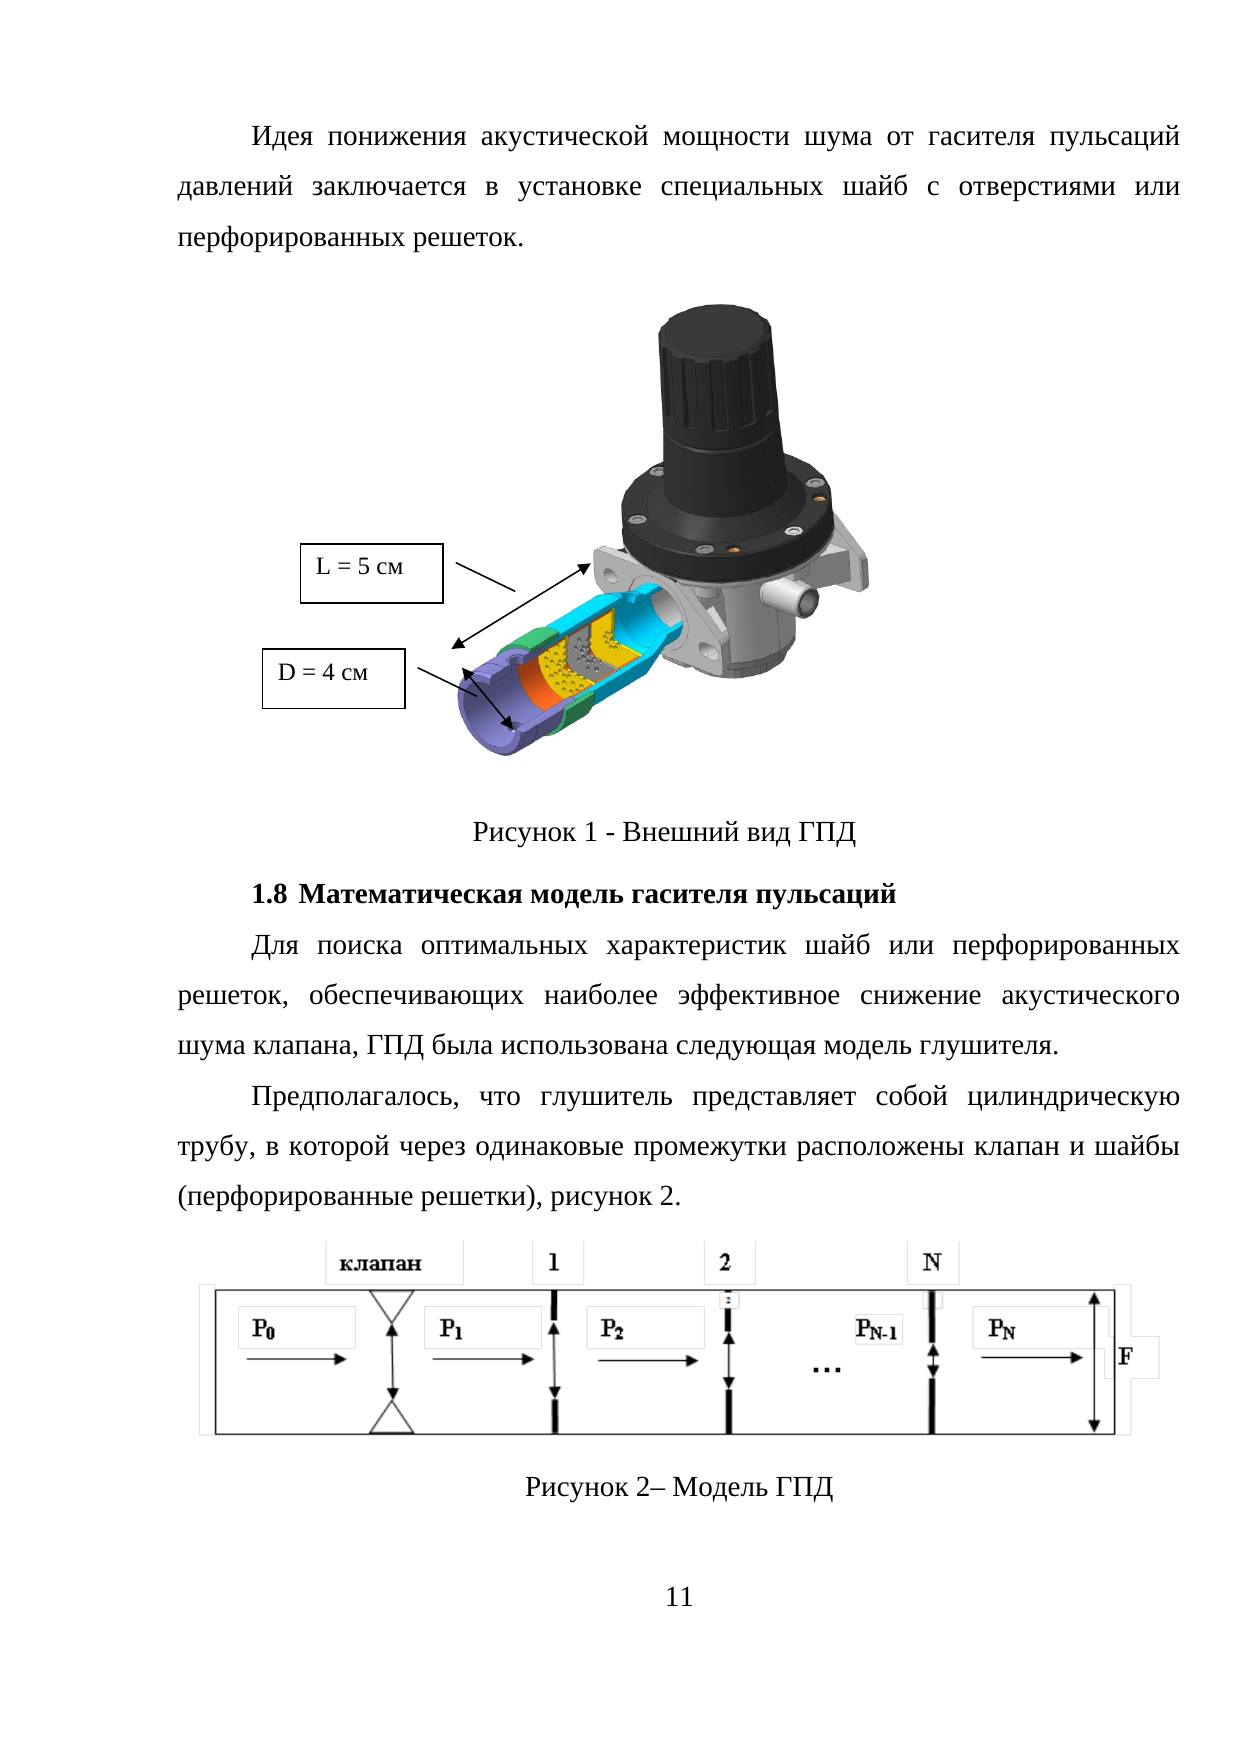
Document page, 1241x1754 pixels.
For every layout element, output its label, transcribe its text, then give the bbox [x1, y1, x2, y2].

text Математическая модель гасителя пульсаций [251, 877, 1181, 910]
table_header [166, 269, 1163, 801]
picture [416, 281, 913, 773]
text Рисунок 2– Модель ГПД [177, 1469, 1181, 1502]
text Идея понижения акустической мощности шума от гасителя пульсаций давлений заключается в установке специальных шайб с отверстиями или перфорированных решеток. [177, 118, 1181, 252]
table_cell Рисунок 1 - Внешний вид ГПД [166, 801, 1163, 877]
picture [198, 1241, 1161, 1440]
text Предполагалось, что глушитель представляет собой цилиндрическую трубу, в которой через одинаковые промежутки расположены клапан и шайбы (перфорированные решетки), рисунок 2. [177, 1078, 1181, 1212]
text Для поиска оптимальных характеристик шайб или перфорированных решеток, обеспечивающих наиболее эффективное снижение акустического шума клапана, ГПД была использована следующая модель глушителя. [177, 927, 1181, 1061]
